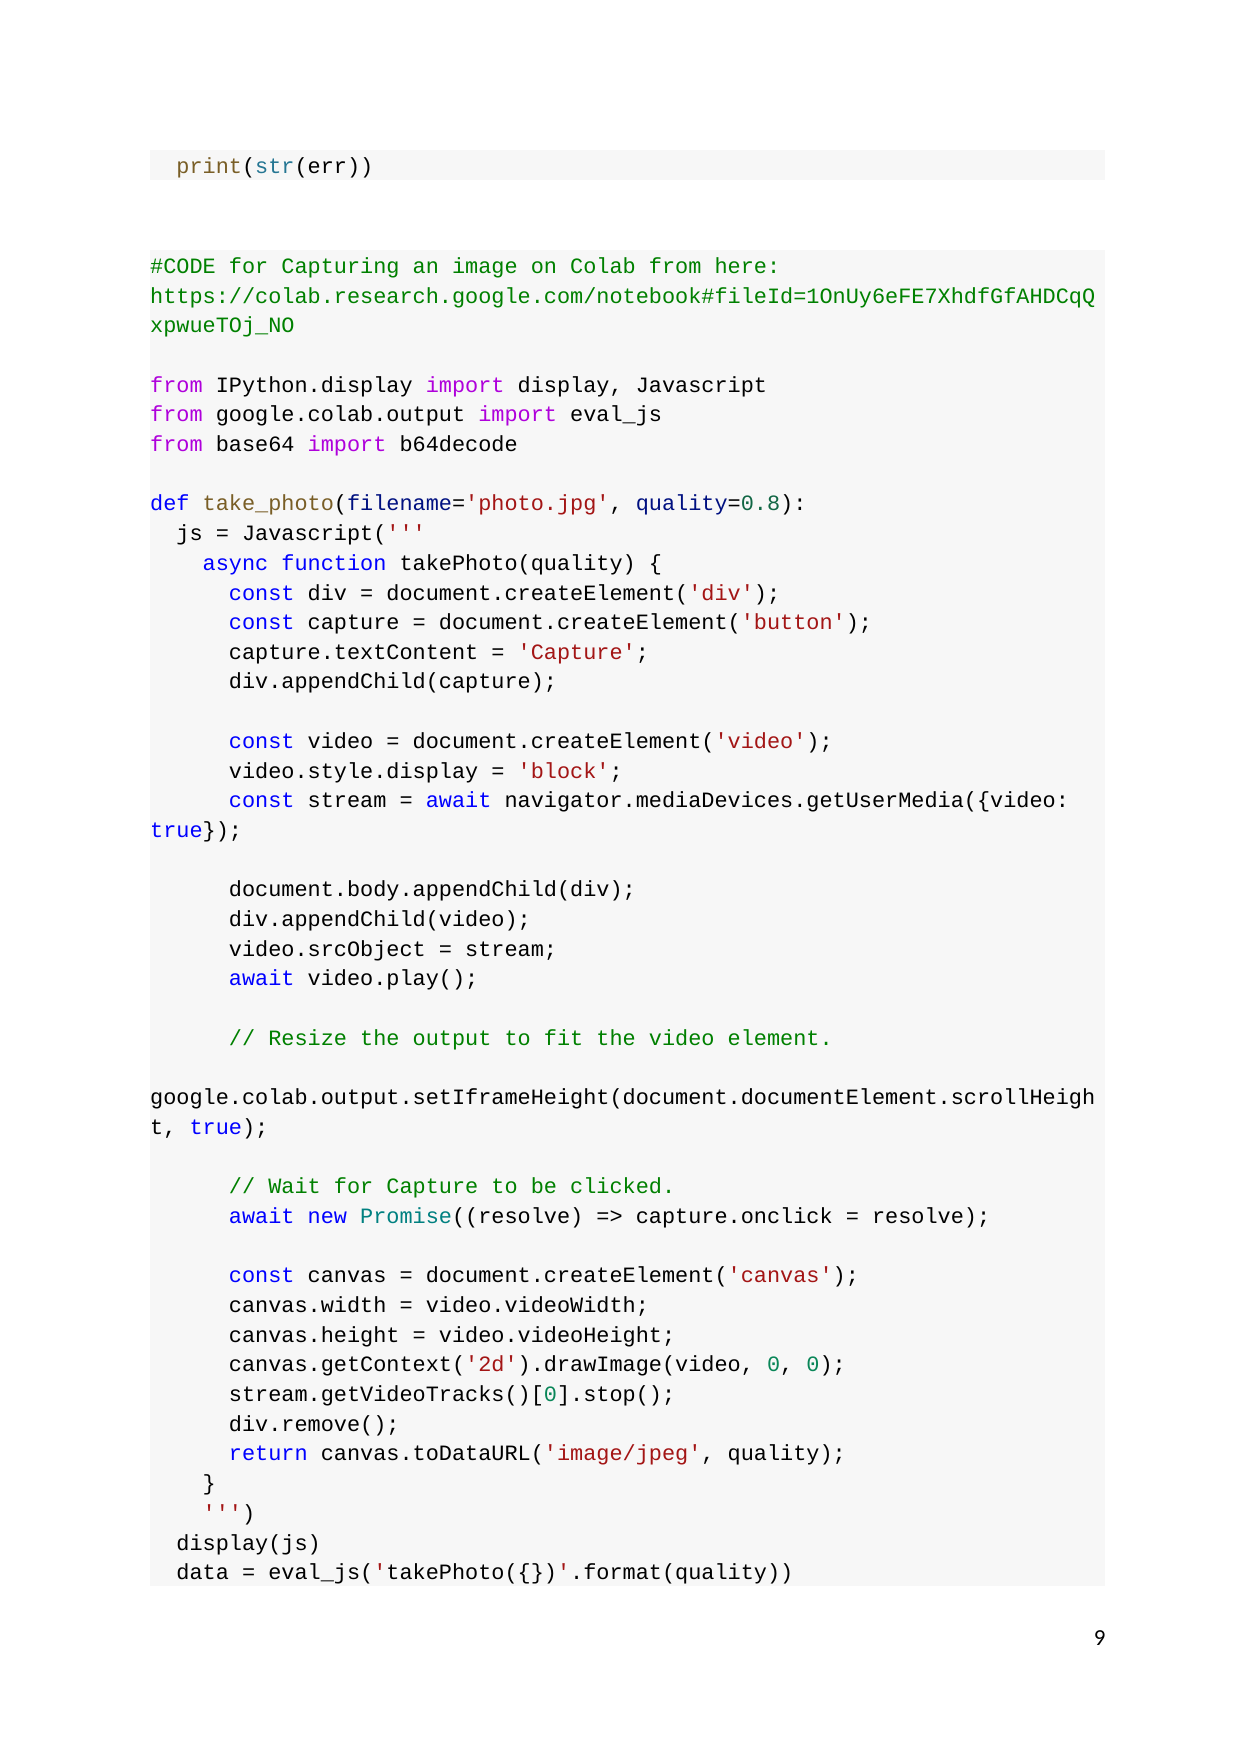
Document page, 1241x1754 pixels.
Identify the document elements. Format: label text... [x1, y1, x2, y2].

text google.colab.output.setIframeHeight(document.documentElement.scrollHeight, true); [150, 1052, 1105, 1141]
text await new Promise((resolve) => capture.onclick = resolve); [150, 1200, 1105, 1230]
text from base64 import b64decode [150, 428, 1105, 458]
text div.appendChild(capture); [150, 666, 1105, 696]
text document.body.appendChild(div); [150, 874, 1105, 903]
text data = eval_js('takePhoto({})'.format(quality)) [150, 1556, 1105, 1586]
text async function takePhoto(quality) { [150, 547, 1105, 577]
text // Resize the output to fit the video element. [150, 1022, 1105, 1052]
text const capture = document.createElement('button'); [150, 606, 1105, 636]
text const video = document.createElement('video'); [150, 725, 1105, 755]
text #CODE for Capturing an image on Colab from here: https://colab.research.google.com/notebook#fileId=1OnUy6eFE7XhdfGfAHDCqQxpwueTOj_NO [150, 250, 1105, 339]
text display(js) [150, 1527, 1105, 1556]
text canvas.height = video.videoHeight; [150, 1319, 1105, 1349]
text video.srcObject = stream; [150, 933, 1105, 963]
text ''') [150, 1497, 1105, 1527]
text print(str(err)) [150, 150, 1105, 180]
text div.remove(); [150, 1408, 1105, 1438]
text return canvas.toDataURL('image/jpeg', quality); [150, 1438, 1105, 1467]
text canvas.getContext('2d').drawImage(video, 0, 0); [150, 1349, 1105, 1378]
text div.appendChild(video); [150, 903, 1105, 933]
text canvas.width = video.videoWidth; [150, 1289, 1105, 1319]
text from IPython.display import display, Javascript [150, 369, 1105, 399]
text stream.getVideoTracks()[0].stop(); [150, 1378, 1105, 1408]
text from google.colab.output import eval_js [150, 399, 1105, 428]
text js = Javascript(''' [150, 517, 1105, 547]
text video.style.display = 'block'; [150, 755, 1105, 784]
text } [150, 1467, 1105, 1497]
text def take_photo(filename='photo.jpg', quality=0.8): [150, 488, 1105, 517]
text capture.textContent = 'Capture'; [150, 636, 1105, 666]
text const canvas = document.createElement('canvas'); [150, 1259, 1105, 1289]
text // Wait for Capture to be clicked. [150, 1171, 1105, 1200]
text const div = document.createElement('div'); [150, 577, 1105, 606]
text const stream = await navigator.mediaDevices.getUserMedia({video: true}); [150, 784, 1105, 844]
text await video.play(); [150, 963, 1105, 992]
